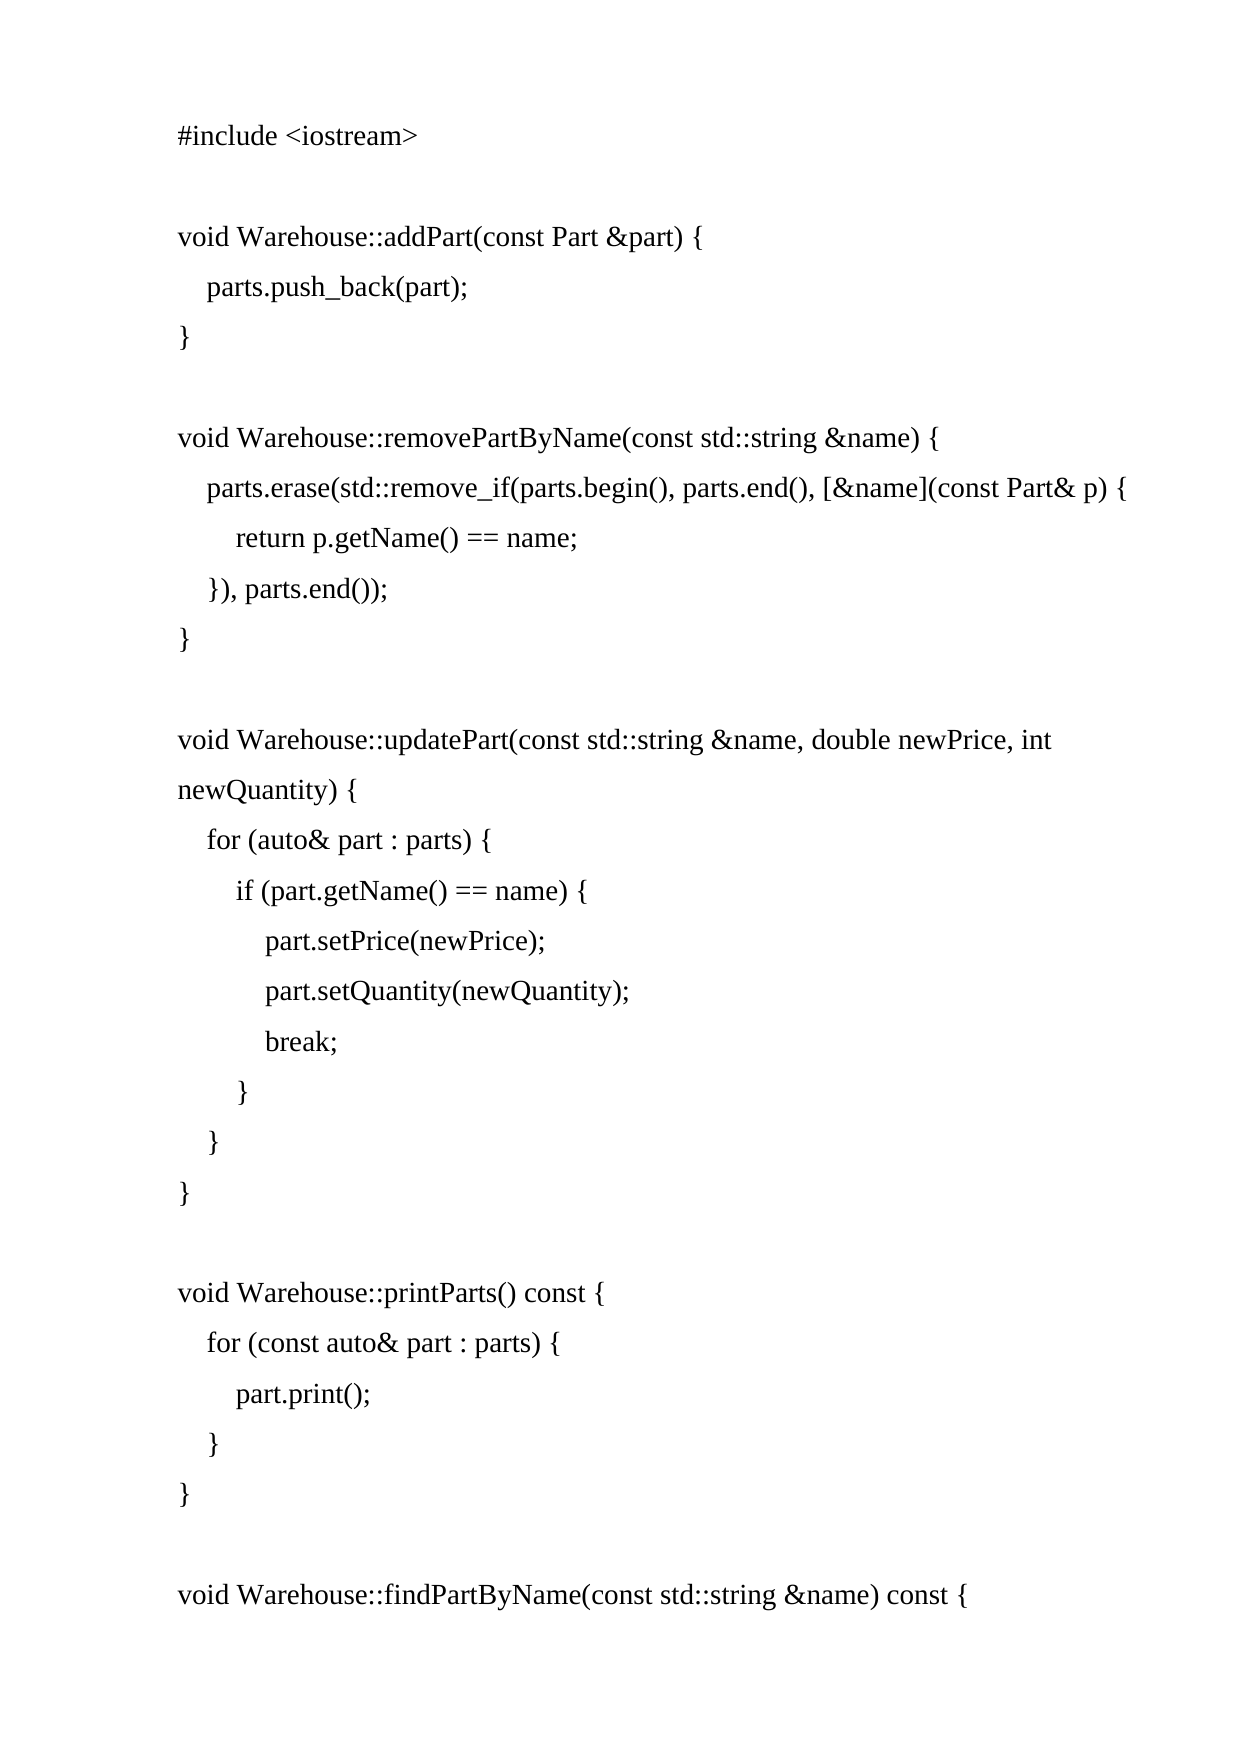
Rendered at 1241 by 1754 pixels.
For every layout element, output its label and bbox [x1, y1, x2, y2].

text [177, 118, 1152, 1611]
